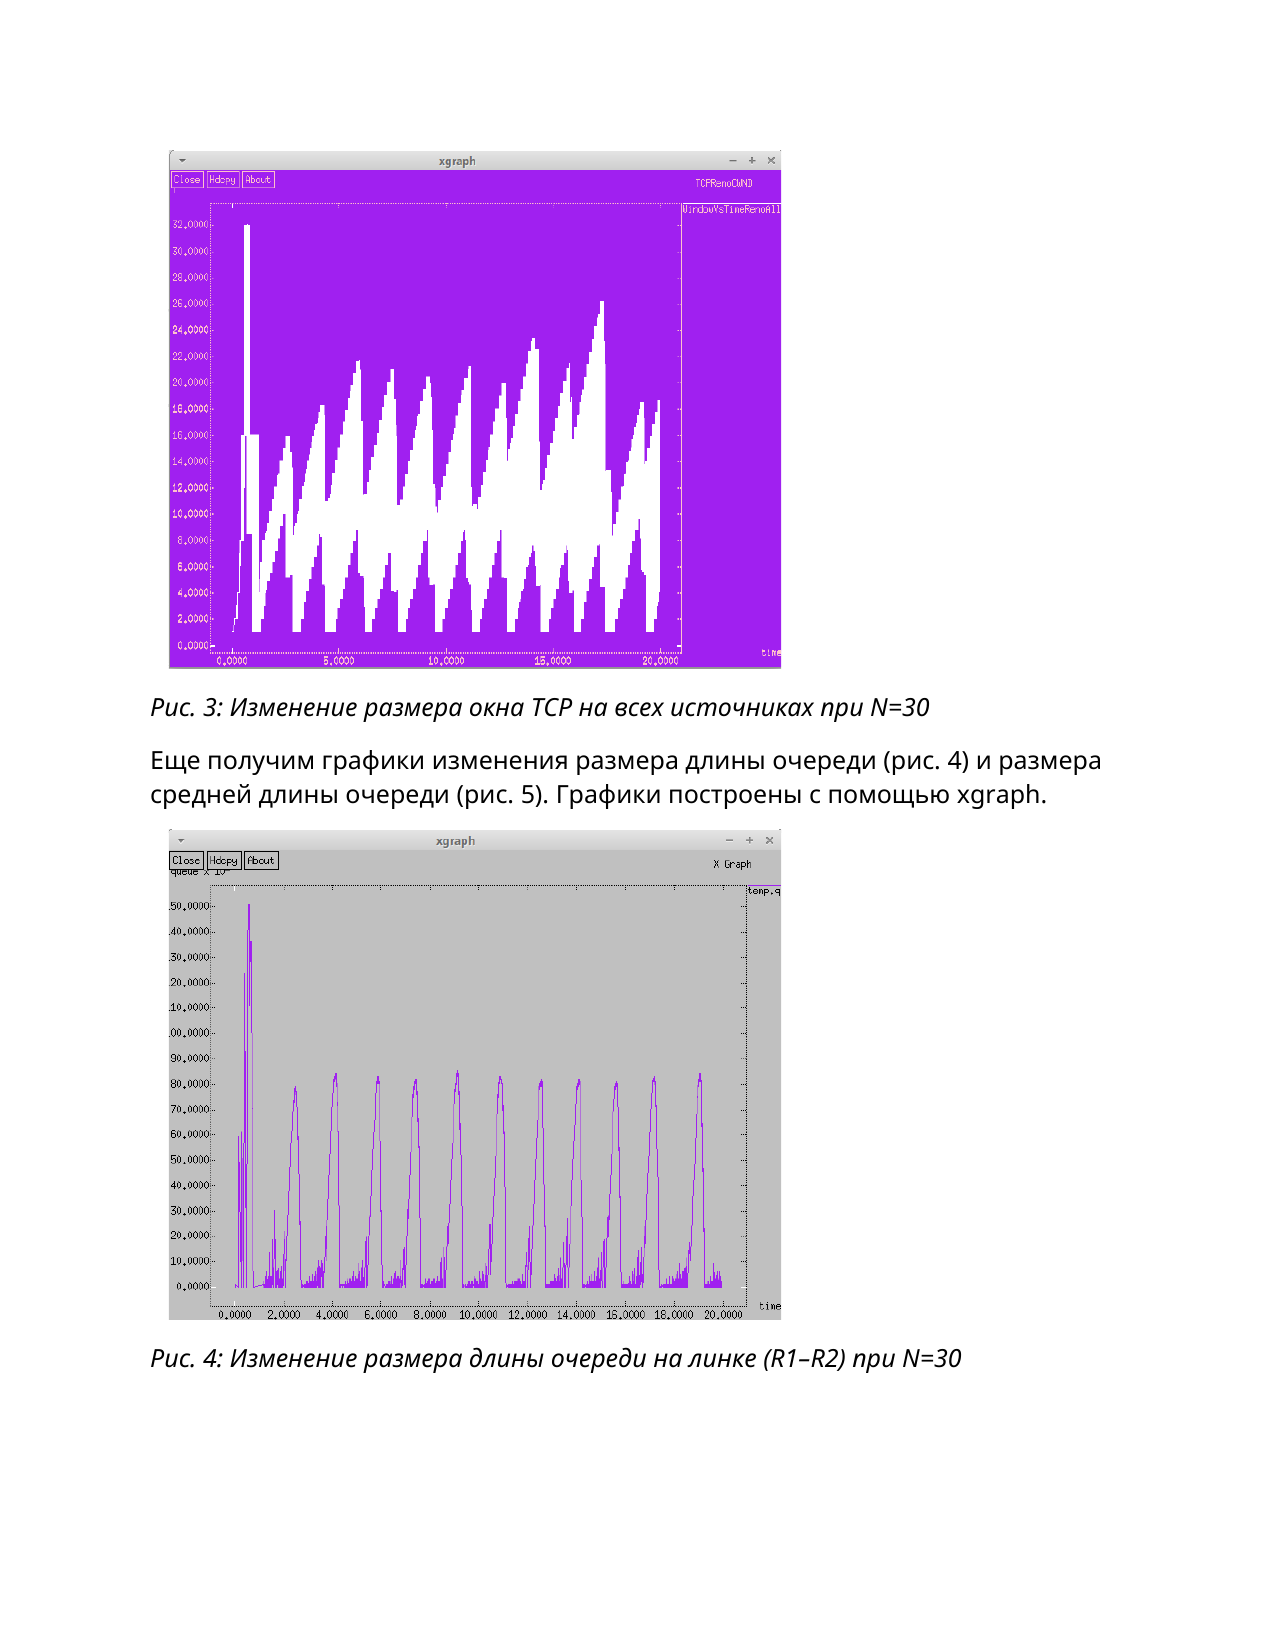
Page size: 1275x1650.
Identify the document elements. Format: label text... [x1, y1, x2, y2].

picture [168, 150, 782, 669]
text Рис. 3: Изменение размера окна TCP на всех источниках при N=30 [150, 690, 1125, 724]
text Еще получим графики изменения размера длины очереди (рис. 4) и размера средней длины очереди (рис. 5). Графики построены с помощью xgraph. [150, 743, 1125, 811]
text Рис. 4: Изменение размера длины очереди на линке (R1–R2) при N=30 [150, 1341, 1125, 1375]
picture [168, 829, 782, 1320]
